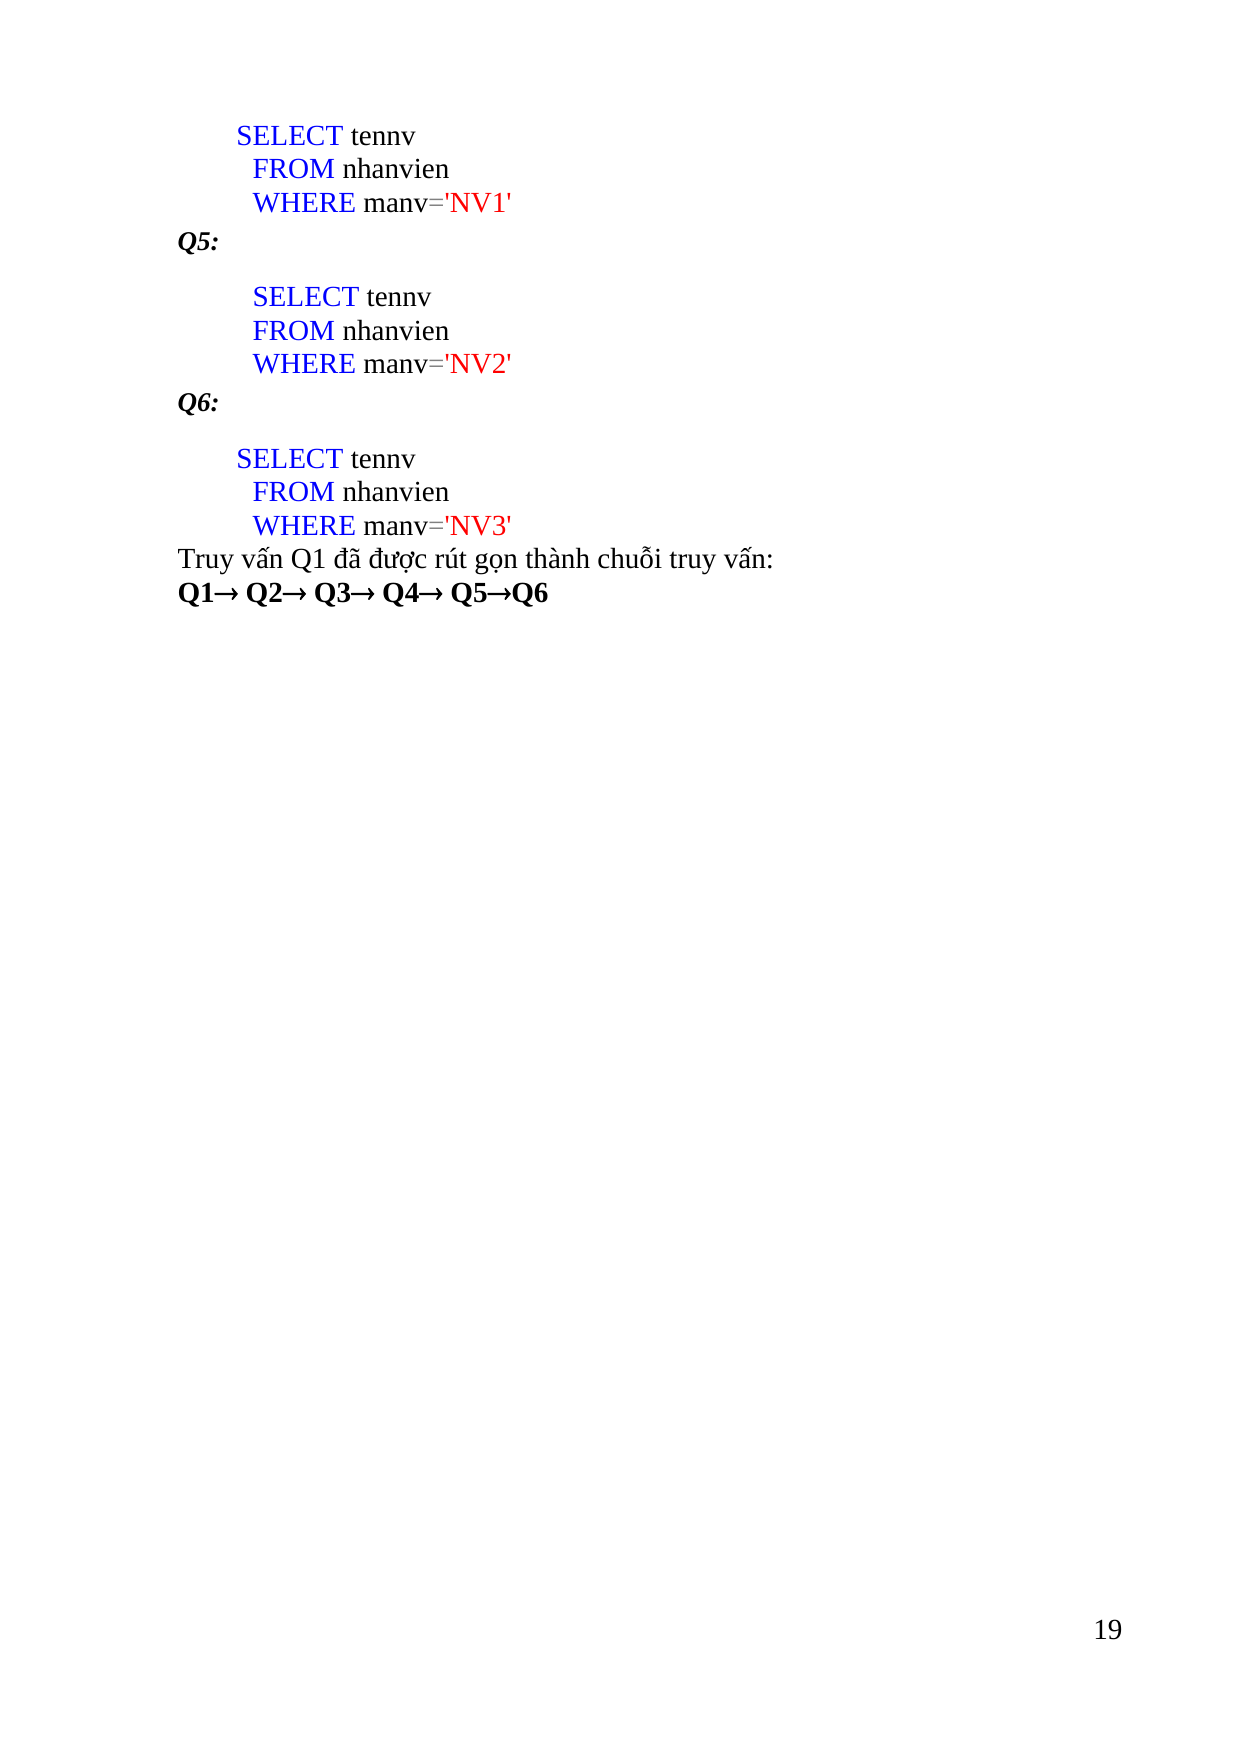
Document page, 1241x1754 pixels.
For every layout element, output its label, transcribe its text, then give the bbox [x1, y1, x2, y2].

text Truy vấn Q1 đã được rút gọn thành chuỗi truy vấn: [177, 541, 1122, 575]
text WHERE manv='NV2' [236, 347, 1122, 380]
text FROM nhanvien [236, 313, 1122, 347]
text WHERE manv='NV3' [236, 508, 1122, 541]
text WHERE manv='NV1' [236, 185, 1122, 219]
text SELECT tennv [236, 118, 1122, 152]
text FROM nhanvien [236, 152, 1122, 185]
text FROM nhanvien [236, 474, 1122, 508]
text SELECT tennv [236, 279, 1122, 313]
title Q5: [177, 225, 1122, 256]
title Q6: [177, 386, 1122, 417]
text SELECT tennv [236, 441, 1122, 474]
text Q1 Q2 Q3 Q4 Q5Q6 [177, 575, 1122, 609]
